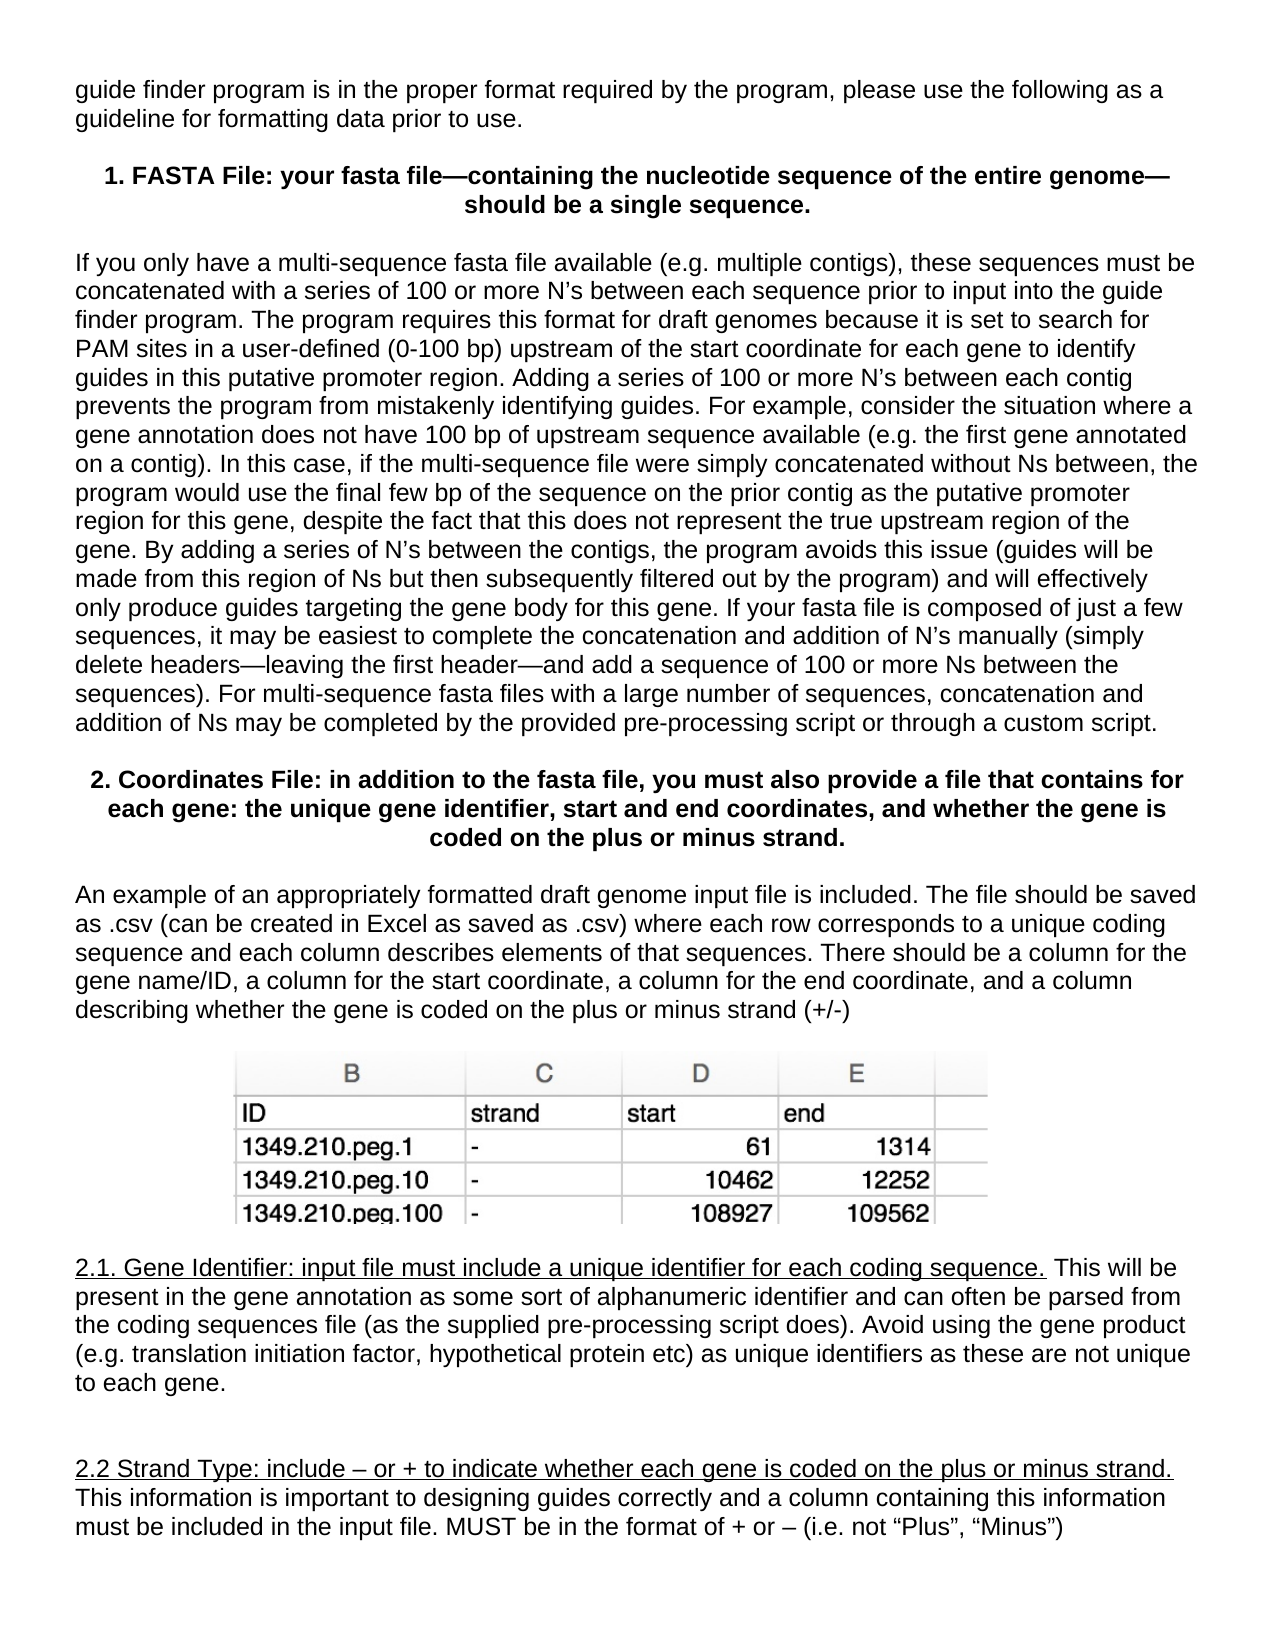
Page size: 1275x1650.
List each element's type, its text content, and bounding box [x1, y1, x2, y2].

text 2.2 Strand Type: include – or + to indicate whether each gene is coded on the plus or minus strand. This information is important to designing guides correctly and a column containing this information must be included in the input file. MUST be in the format of + or – (i.e. not “Plus”, “Minus”) [75, 1454, 1200, 1540]
text 2.1. Gene Identifier: input file must include a unique identifier for each coding sequence. This will be present in the gene annotation as some sort of alphanumeric identifier and can often be parsed from the coding sequences file (as the supplied pre-processing script does). Avoid using the gene product (e.g. translation initiation factor, hypothetical protein etc) as unique identifiers as these are not unique to each gene. [75, 1253, 1200, 1397]
picture [233, 1051, 988, 1224]
text 1. FASTA File: your fasta file—containing the nucleotide sequence of the entire genome—should be a single sequence. [75, 161, 1200, 219]
text An example of an appropriately formatted draft genome input file is included. The file should be saved as .csv (can be created in Excel as saved as .csv) where each row corresponds to a unique coding sequence and each column describes elements of that sequences. There should be a column for the gene name/ID, a column for the start coordinate, a column for the end coordinate, and a column describing whether the gene is coded on the plus or minus strand (+/-) [75, 880, 1200, 1024]
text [75, 75, 1200, 132]
text 2. Coordinates File: in addition to the fasta file, you must also provide a file that contains for each gene: the unique gene identifier, start and end coordinates, and whether the gene is coded on the plus or minus strand. [75, 765, 1200, 851]
text If you only have a multi-sequence fasta file available (e.g. multiple contigs), these sequences must be concatenated with a series of 100 or more N’s between each sequence prior to input into the guide finder program. The program requires this format for draft genomes because it is set to search for PAM sites in a user-defined (0-100 bp) upstream of the start coordinate for each gene to identify guides in this putative promoter region. Adding a series of 100 or more N’s between each contig prevents the program from mistakenly identifying guides. For example, consider the situation where a gene annotation does not have 100 bp of upstream sequence available (e.g. the first gene annotated on a contig). In this case, if the multi-sequence file were simply concatenated without Ns between, the program would use the final few bp of the sequence on the prior contig as the putative promoter region for this gene, despite the fact that this does not represent the true upstream region of the gene. By adding a series of N’s between the contigs, the program avoids this issue (guides will be made from this region of Ns but then subsequently filtered out by the program) and will effectively only produce guides targeting the gene body for this gene. If your fasta file is composed of just a few sequences, it may be easiest to complete the concatenation and addition of N’s manually (simply delete headers—leaving the first header—and add a sequence of 100 or more Ns between the sequences). For multi-sequence fasta files with a large number of sequences, concatenation and addition of Ns may be completed by the provided pre-processing script or through a custom script. [75, 219, 1200, 736]
